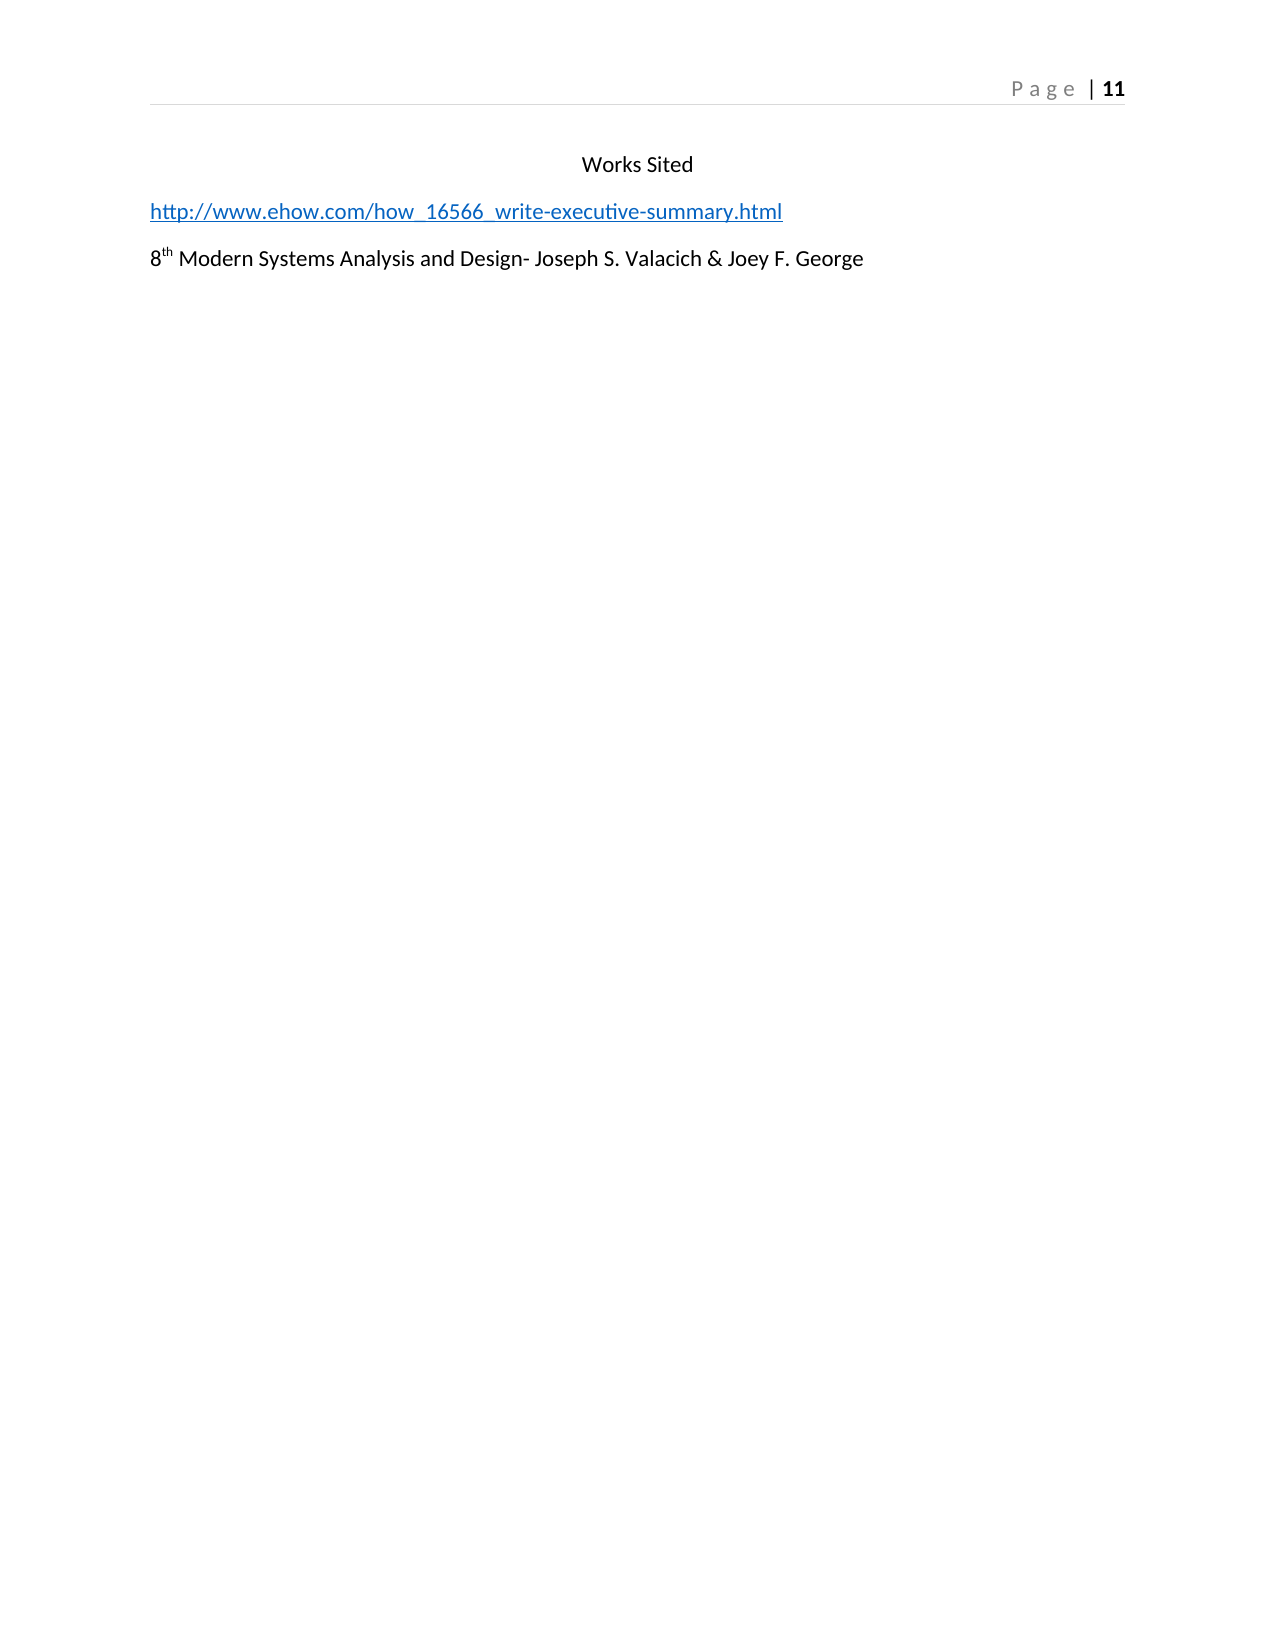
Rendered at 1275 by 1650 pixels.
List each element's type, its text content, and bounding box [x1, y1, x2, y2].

text Works Sited [150, 150, 1125, 178]
text http://www.ehow.com/how_16566_write-executive-summary.html [150, 197, 1125, 225]
text 8th Modern Systems Analysis and Design- Joseph S. Valacich & Joey F. George [150, 244, 1125, 272]
